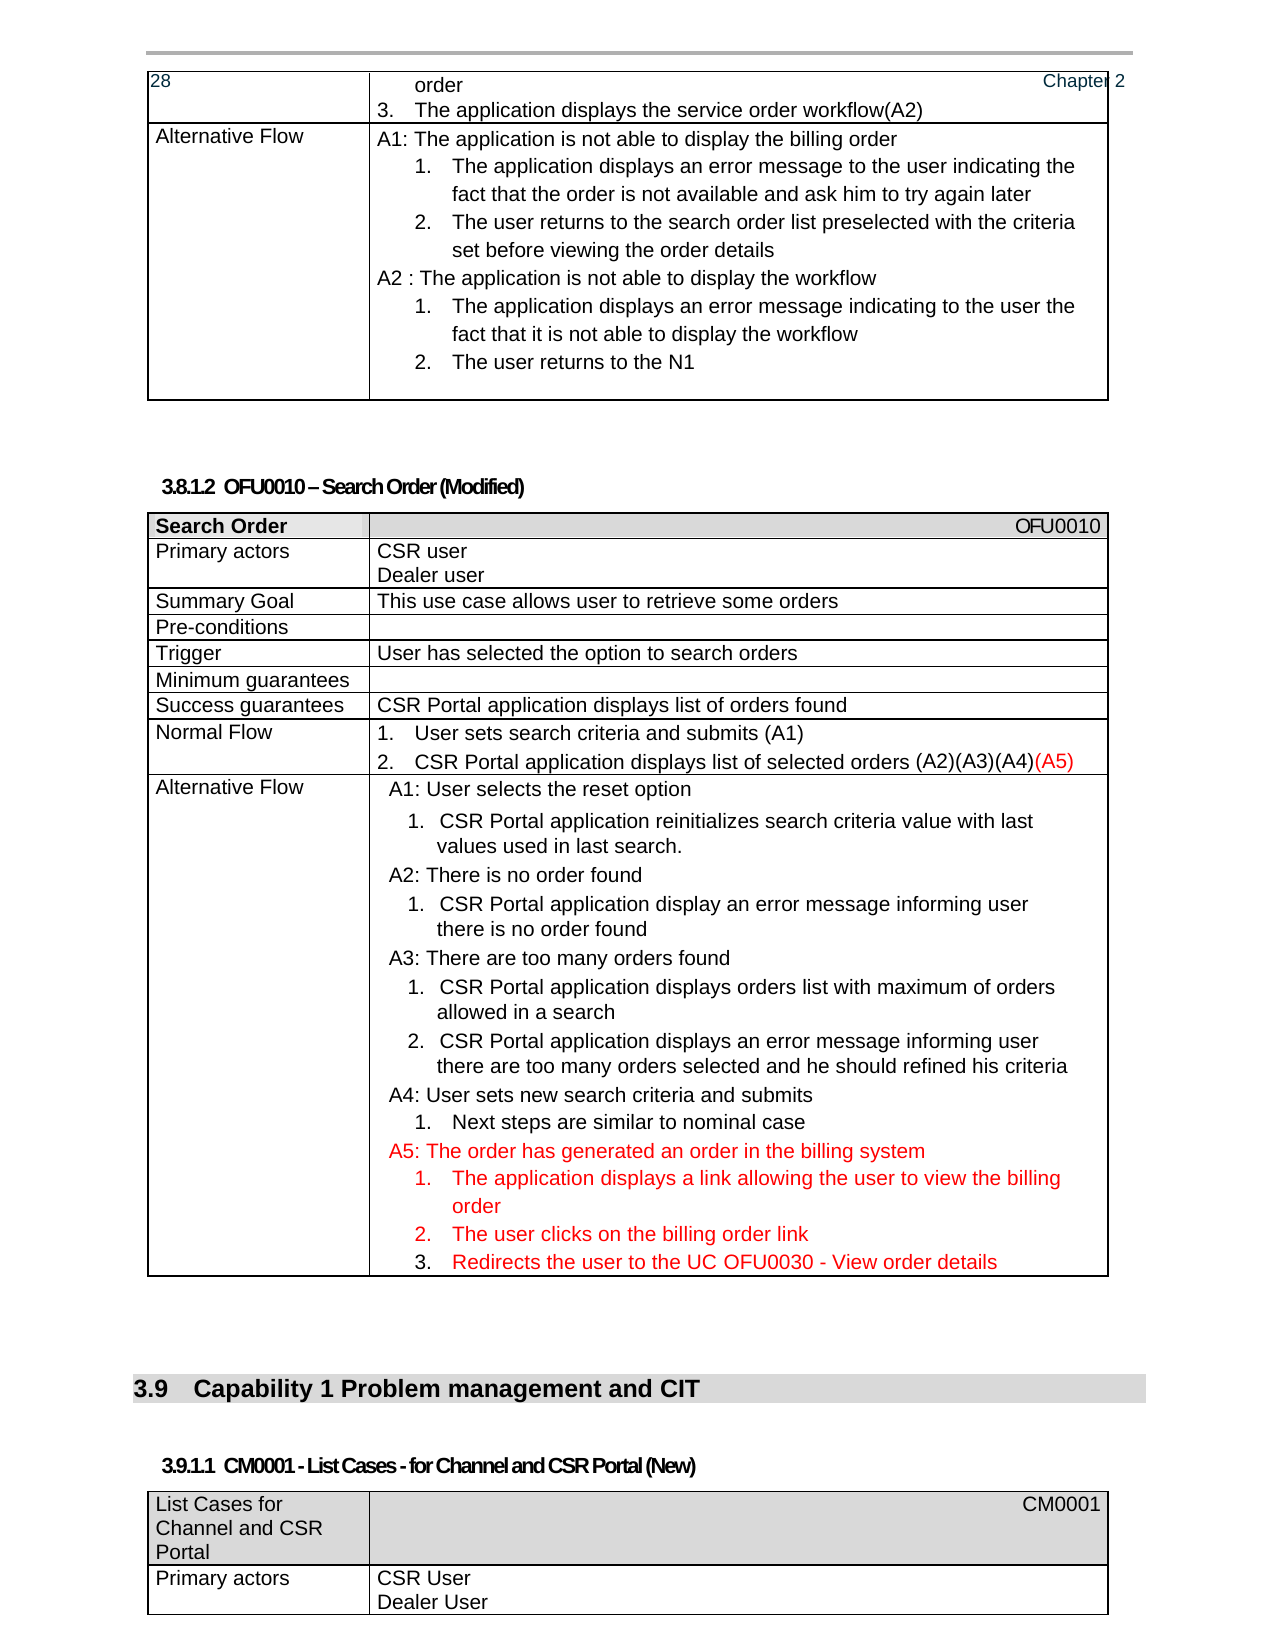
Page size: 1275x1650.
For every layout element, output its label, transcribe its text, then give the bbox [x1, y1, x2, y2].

table_cell CSR user Dealer user [370, 539, 1107, 587]
table_cell Success guarantees [149, 693, 369, 718]
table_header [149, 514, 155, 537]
table_header List Cases for Channel and CSR Portal [149, 1492, 369, 1564]
table_header CM0001 [370, 1492, 1107, 1564]
table_cell CSR User Dealer User [370, 1566, 1107, 1614]
text Capability 1 Problem management and CIT [133, 1374, 1146, 1403]
table_cell This use case allows user to retrieve some orders [370, 589, 1107, 614]
table_cell [370, 667, 1107, 691]
table_cell A1: The application is not able to display the billing order The application displays an error message to the user indicating the fact that the order is not available and ask him to try again later The user returns to the search order list preselected with the criteria set before viewing the order details A2 : The application is not able to display the workflow The application displays an error message indicating to the user the fact that it is not able to display the workflow The user returns to the N1 [370, 124, 1107, 399]
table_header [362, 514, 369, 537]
table_cell A1: User selects the reset option 1. CSR Portal application reinitializes search criteria value with last values used in last search. A2: There is no order found 1. CSR Portal application display an error message informing user there is no order found A3: There are too many orders found 1. CSR Portal application displays orders list with maximum of orders allowed in a search 2. CSR Portal application displays an error message informing user there are too many orders selected and he should refined his criteria A4: User sets new search criteria and submits Next steps are similar to nominal case A5: The order has generated an order in the billing system The application displays a link allowing the user to view the billing order The user clicks on the billing order link Redirects the user to the UC OFU0030 - View order details [370, 775, 1107, 1275]
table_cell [370, 72, 1107, 122]
table_cell Normal Flow [149, 72, 369, 122]
table_cell Trigger [149, 641, 369, 666]
subtitle CM0001 - List Cases - for Channel and CSR Portal (New) [161, 1453, 1146, 1478]
subtitle OFU0010 – Search Order (Modified) [161, 474, 1146, 499]
table_cell Alternative Flow [149, 775, 369, 1275]
table_cell Pre-conditions [149, 615, 369, 639]
table_cell Normal Flow [149, 720, 369, 773]
table_header OFU0010 [370, 514, 1107, 537]
table_cell User has selected the option to search orders [370, 641, 1107, 666]
table_cell Primary actors [149, 1566, 369, 1614]
table_cell Alternative Flow [149, 124, 369, 399]
table_cell Summary Goal [149, 589, 369, 614]
table_cell Primary actors [149, 539, 369, 587]
table_cell Minimum guarantees [149, 667, 369, 691]
table_cell User sets search criteria and submits (A1) CSR Portal application displays list of selected orders (A2)(A3)(A4)(A5) [370, 720, 1107, 773]
table_cell [370, 615, 1107, 639]
table_cell CSR Portal application displays list of orders found [370, 693, 1107, 718]
